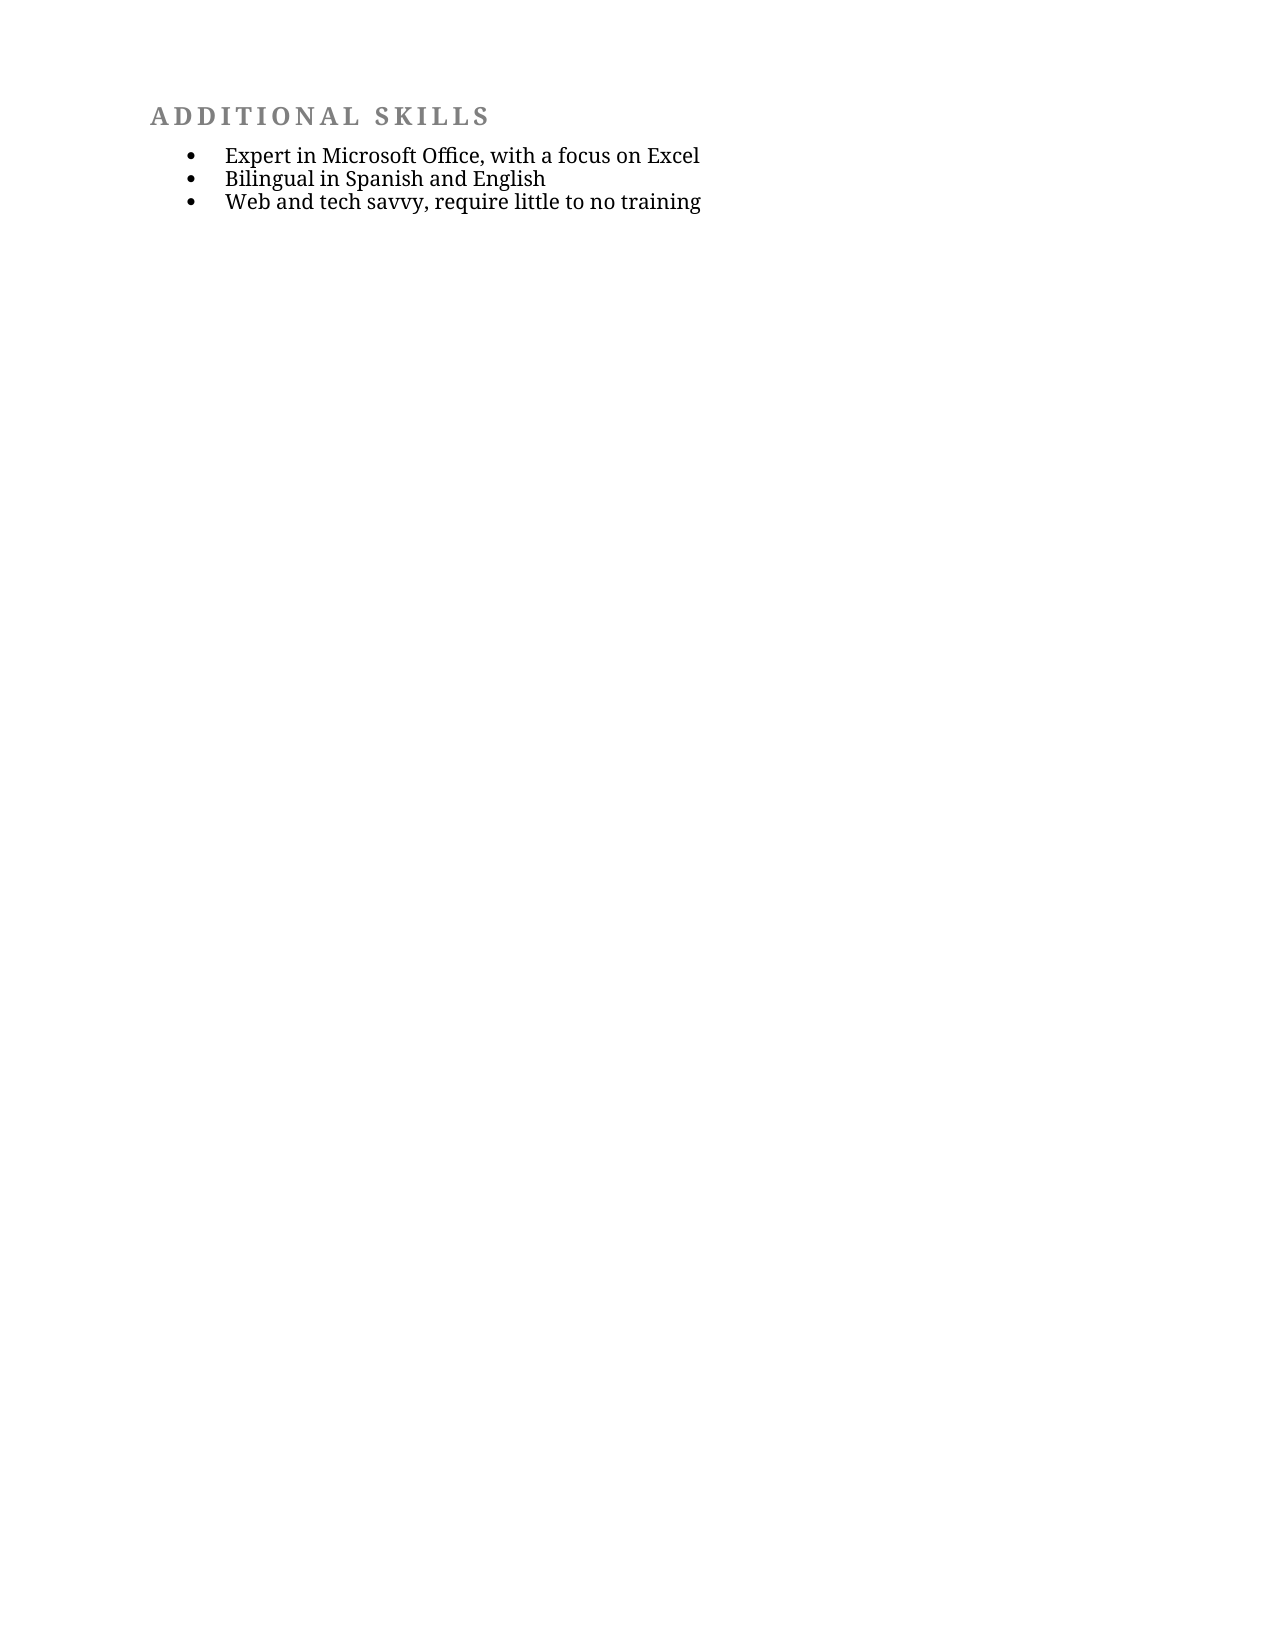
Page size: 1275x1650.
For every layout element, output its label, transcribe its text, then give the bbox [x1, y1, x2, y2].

subtitle Additional Skills [150, 99, 1125, 133]
list Web and tech savvy, require little to no training [187, 191, 1125, 214]
list Bilingual in Spanish and English [187, 168, 1125, 191]
list Expert in Microsoft Office, with a focus on Excel [187, 146, 1125, 168]
